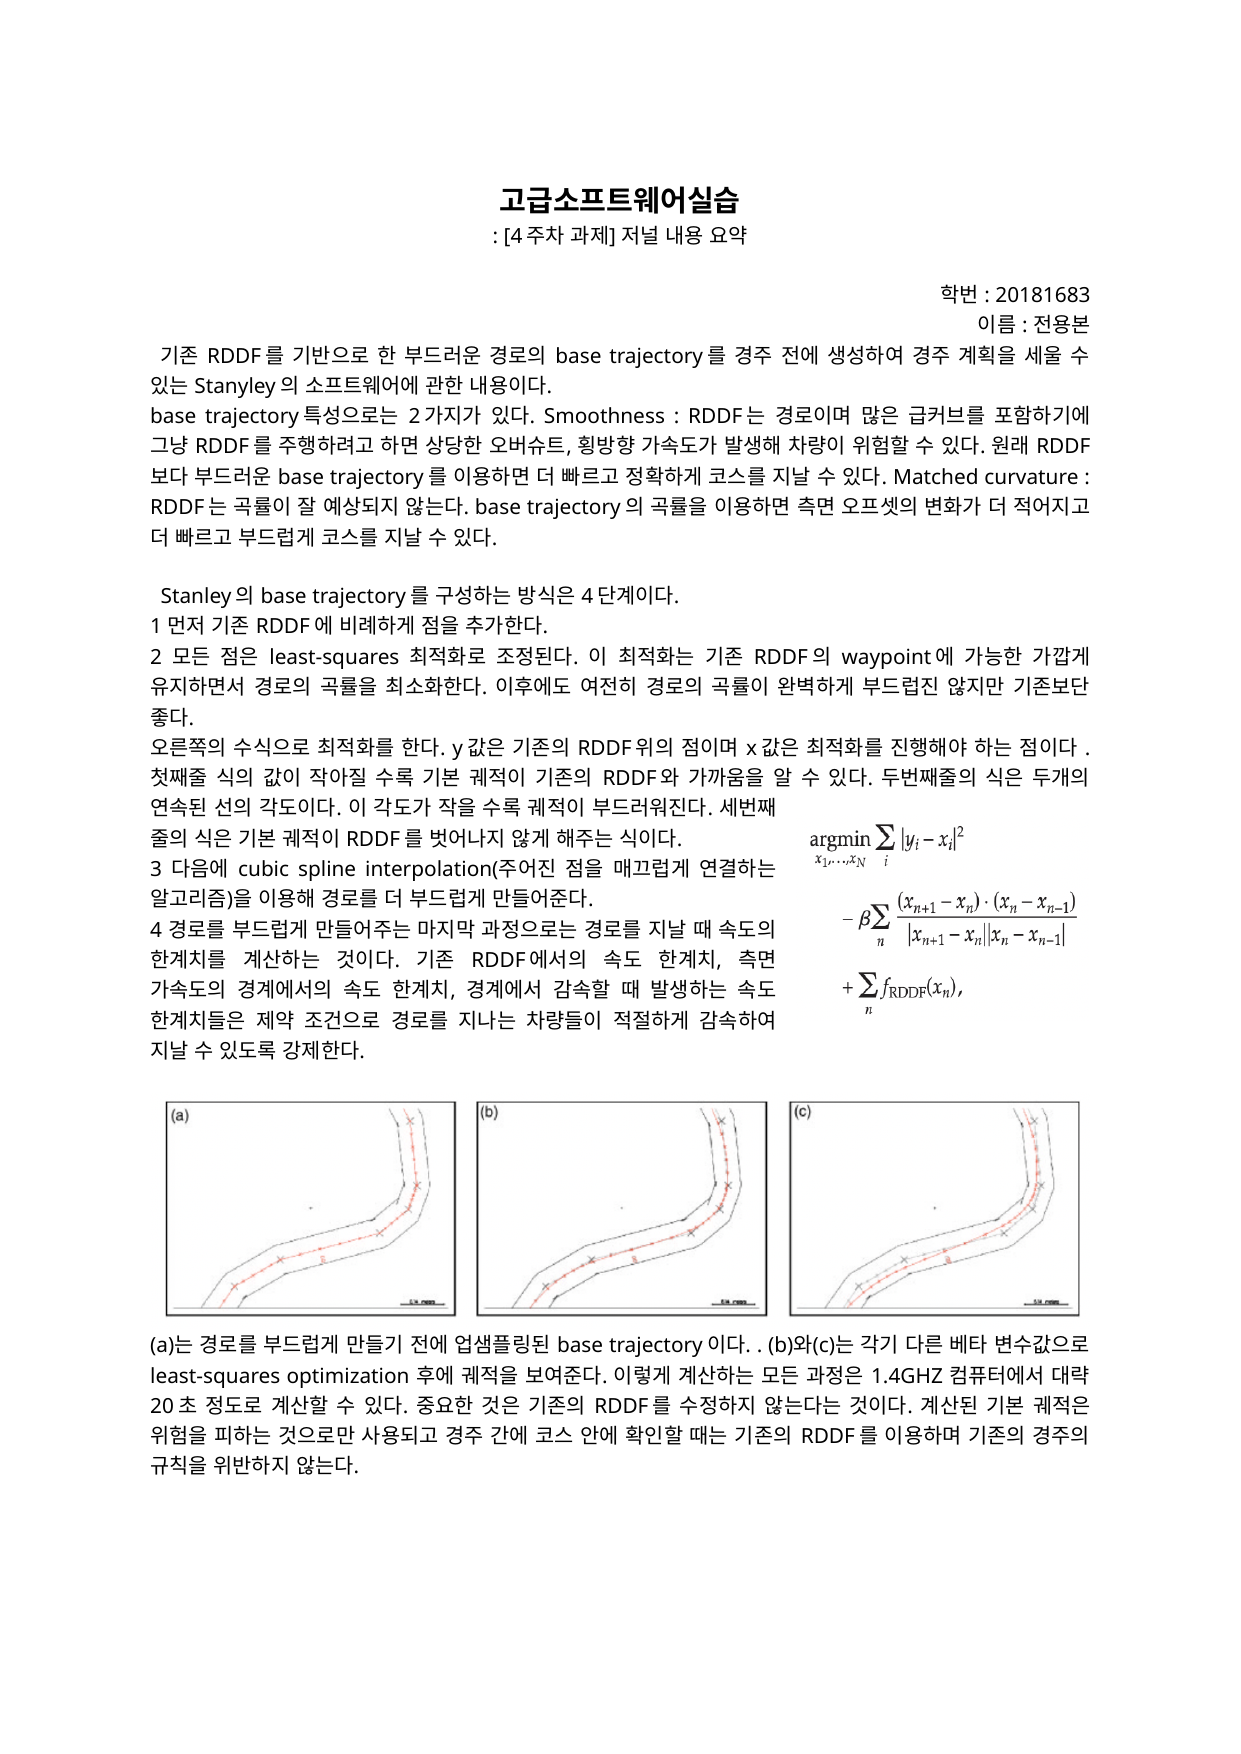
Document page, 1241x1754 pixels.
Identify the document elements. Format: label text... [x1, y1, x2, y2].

text 학번 : 20181683 [150, 278, 1090, 308]
text 1 먼저 기존 RDDF에 비례하게 점을 추가한다. [150, 610, 1090, 640]
text base trajectory특성으로는 2가지가 있다. Smoothness : RDDF는 경로이며 많은 급커브를 포함하기에 그냥 RDDF를 주행하려고 하면 상당한 오버슈트, 횡방향 가속도가 발생해 차량이 위험할 수 있다. 원래 RDDF보다 부드러운 base trajectory를 이용하면 더 빠르고 정확하게 코스를 지날 수 있다. Matched curvature : RDDF는 곡률이 잘 예상되지 않는다. base trajectory의 곡률을 이용하면 측면 오프셋의 변화가 더 적어지고 더 빠르고 부드럽게 코스를 지날 수 있다. [150, 399, 1090, 551]
text 오른쪽의 수식으로 최적화를 한다. y값은 기존의 RDDF위의 점이며 x값은 최적화를 진행해야 하는 점이다 .첫째줄 식의 값이 작아질 수록 기본 궤적이 기존의 RDDF와 가까움을 알 수 있다. 두번째줄의 식은 두개의 연속된 선의 각도이다. 이 각도가 작을 수록 궤적이 부드러워진다. 세번째 줄의 식은 기본 궤적이 RDDF를 벗어나지 않게 해주는 식이다. [150, 731, 1090, 852]
text : [4주차 과제] 저널 내용 요약 [150, 219, 1090, 250]
text 이름 : 전용본 [150, 308, 1090, 339]
text 고급소프트웨어실습 [150, 177, 1090, 219]
text Stanley의 base trajectory를 구성하는 방식은 4단계이다. [150, 579, 1090, 610]
text (a)는 경로를 부드럽게 만들기 전에 업샘플링된 base trajectory이다. . (b)와(c)는 각기 다른 베타 변수값으로 least-squares optimization 후에 궤적을 보여준다. 이렇게 계산하는 모든 과정은 1.4GHZ 컴퓨터에서 대략 20초 정도로 계산할 수 있다. 중요한 것은 기존의 RDDF를 수정하지 않는다는 것이다. 계산된 기본 궤적은 위험을 피하는 것으로만 사용되고 경주 간에 코스 안에 확인할 때는 기존의 RDDF를 이용하며 기존의 경주의 규칙을 위반하지 않는다. [150, 1329, 1090, 1480]
picture [795, 814, 1090, 1021]
picture [150, 1092, 1091, 1329]
text 2 모든 점은 least-squares 최적화로 조정된다. 이 최적화는 기존 RDDF의 waypoint에 가능한 가깝게 유지하면서 경로의 곡률을 최소화한다. 이후에도 여전히 경로의 곡률이 완벽하게 부드럽진 않지만 기존보단 좋다. [150, 640, 1090, 731]
text 기존 RDDF를 기반으로 한 부드러운 경로의 base trajectory를 경주 전에 생성하여 경주 계획을 세울 수 있는 Stanyley의 소프트웨어에 관한 내용이다. [150, 339, 1090, 399]
text 3 다음에 cubic spline interpolation(주어진 점을 매끄럽게 연결하는 알고리즘)을 이용해 경로를 더 부드럽게 만들어준다. [150, 852, 795, 913]
text 4 경로를 부드럽게 만들어주는 마지막 과정으로는 경로를 지날 때 속도의 한계치를 계산하는 것이다. 기존 RDDF에서의 속도 한계치, 측면 가속도의 경계에서의 속도 한계치, 경계에서 감속할 때 발생하는 속도 한계치들은 제약 조건으로 경로를 지나는 차량들이 적절하게 감속하여 지날 수 있도록 강제한다. [150, 913, 1090, 1064]
